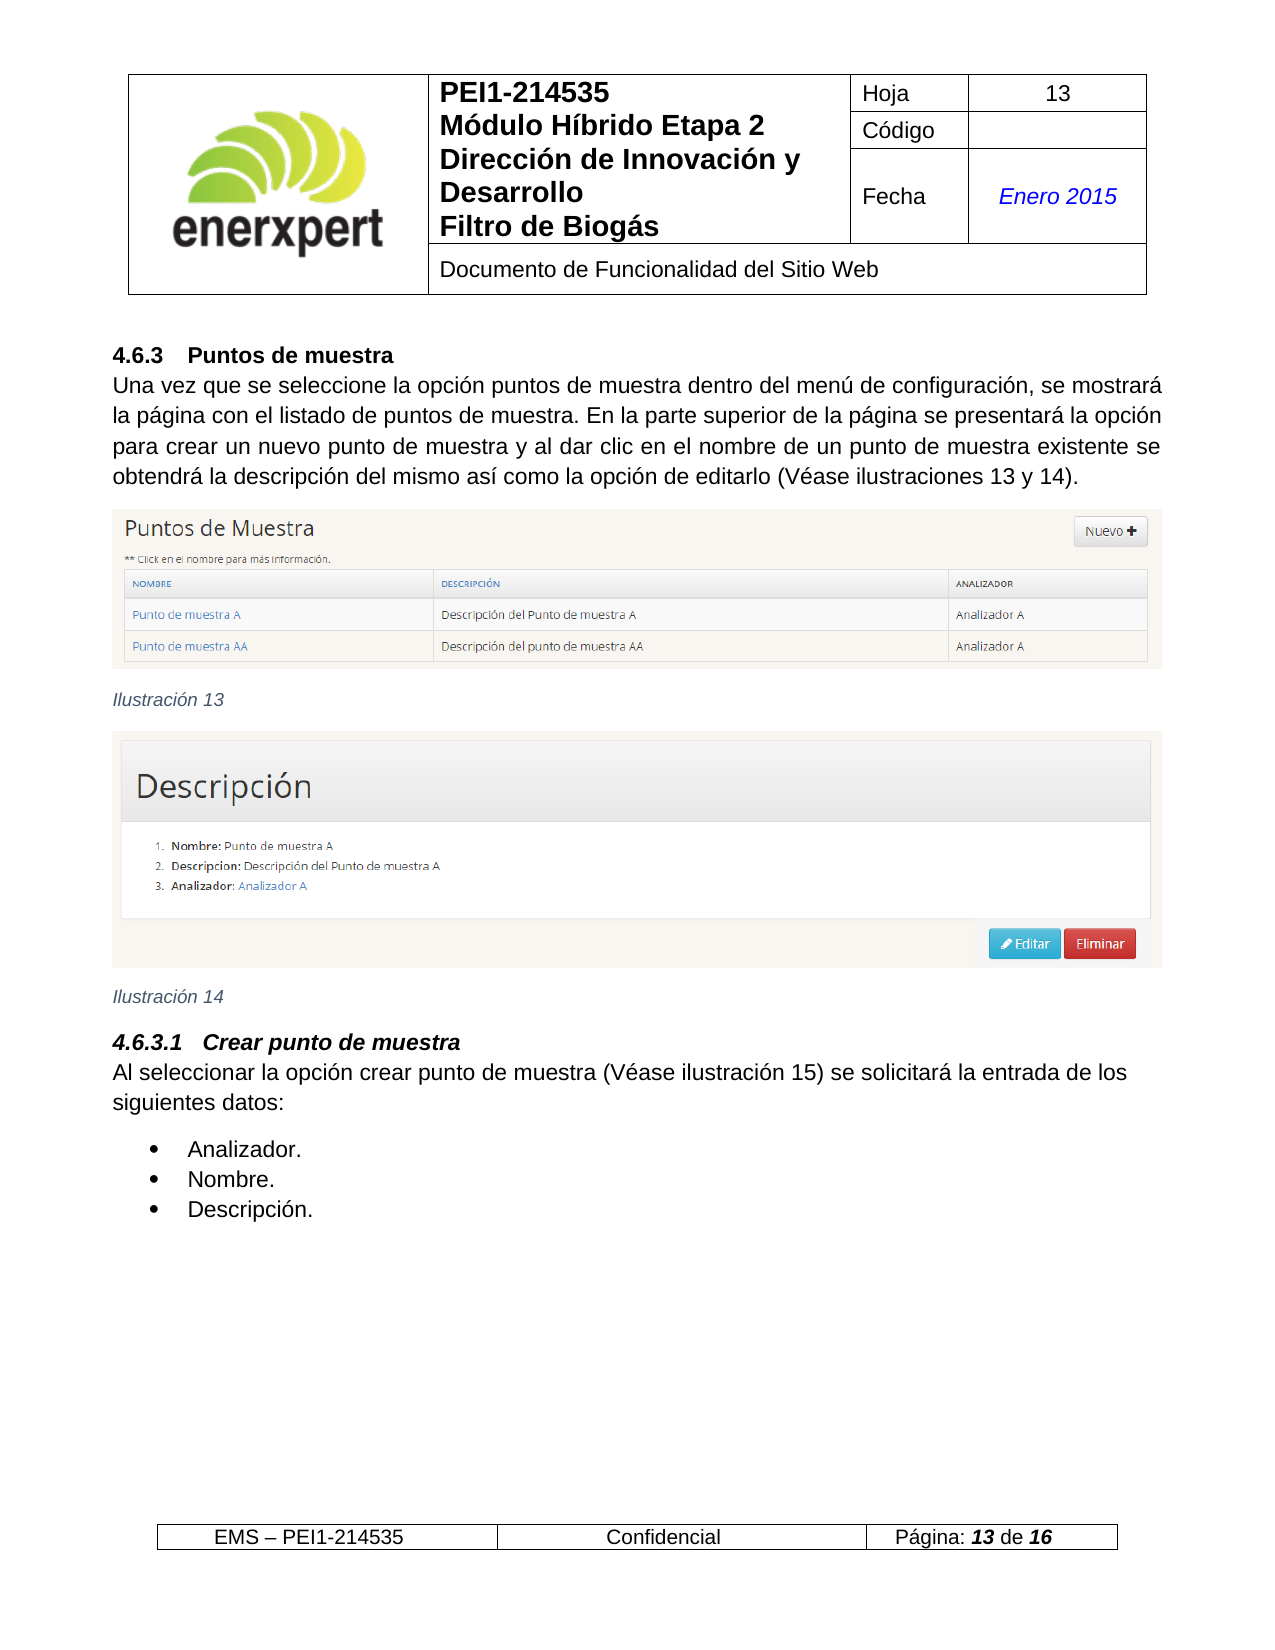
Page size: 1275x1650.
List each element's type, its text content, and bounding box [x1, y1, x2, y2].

text Al seleccionar la opción crear punto de muestra (Véase ilustración 15) se solicitará la entrada de los siguientes datos: [112, 1059, 1163, 1115]
list Nombre. [150, 1166, 1163, 1192]
text Una vez que se seleccione la opción puntos de muestra dentro del menú de configuración, se mostrará la página con el listado de puntos de muestra. En la parte superior de la página se presentará la opción para crear un nuevo punto de muestra y al dar clic en el nombre de un punto de muestra existente se obtendrá la descripción del mismo así como la opción de editarlo (Véase ilustraciones 13 y 14). [112, 372, 1163, 489]
text Ilustración 13 [112, 689, 1163, 711]
picture [112, 509, 1163, 669]
text Ilustración 14 [112, 986, 1163, 1008]
subtitle Puntos de muestra [112, 342, 1163, 368]
list Analizador. [150, 1136, 1163, 1162]
subtitle Crear punto de muestra [112, 1028, 1163, 1055]
picture [163, 106, 393, 263]
picture [112, 731, 1163, 968]
list Descripción. [150, 1196, 1163, 1223]
